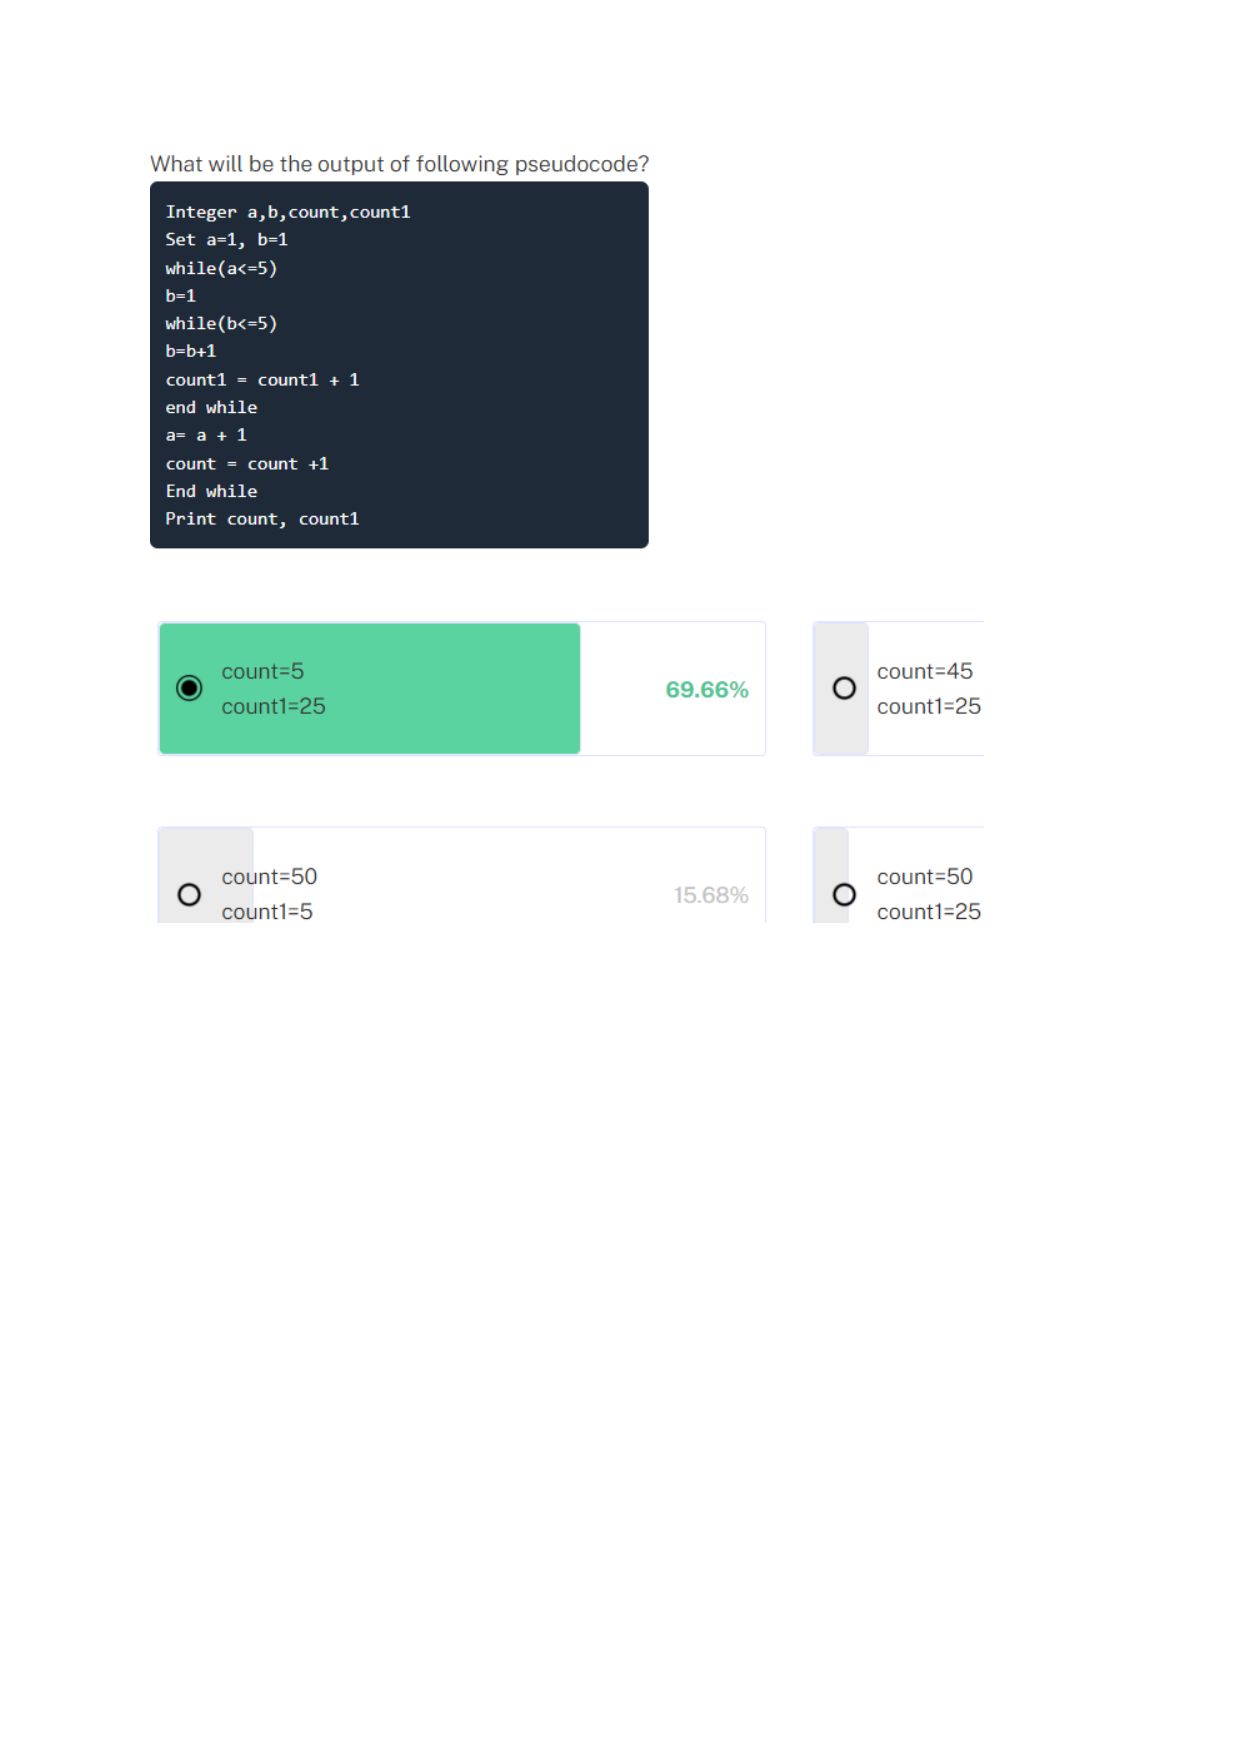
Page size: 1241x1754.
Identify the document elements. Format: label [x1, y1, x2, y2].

picture [150, 150, 984, 923]
